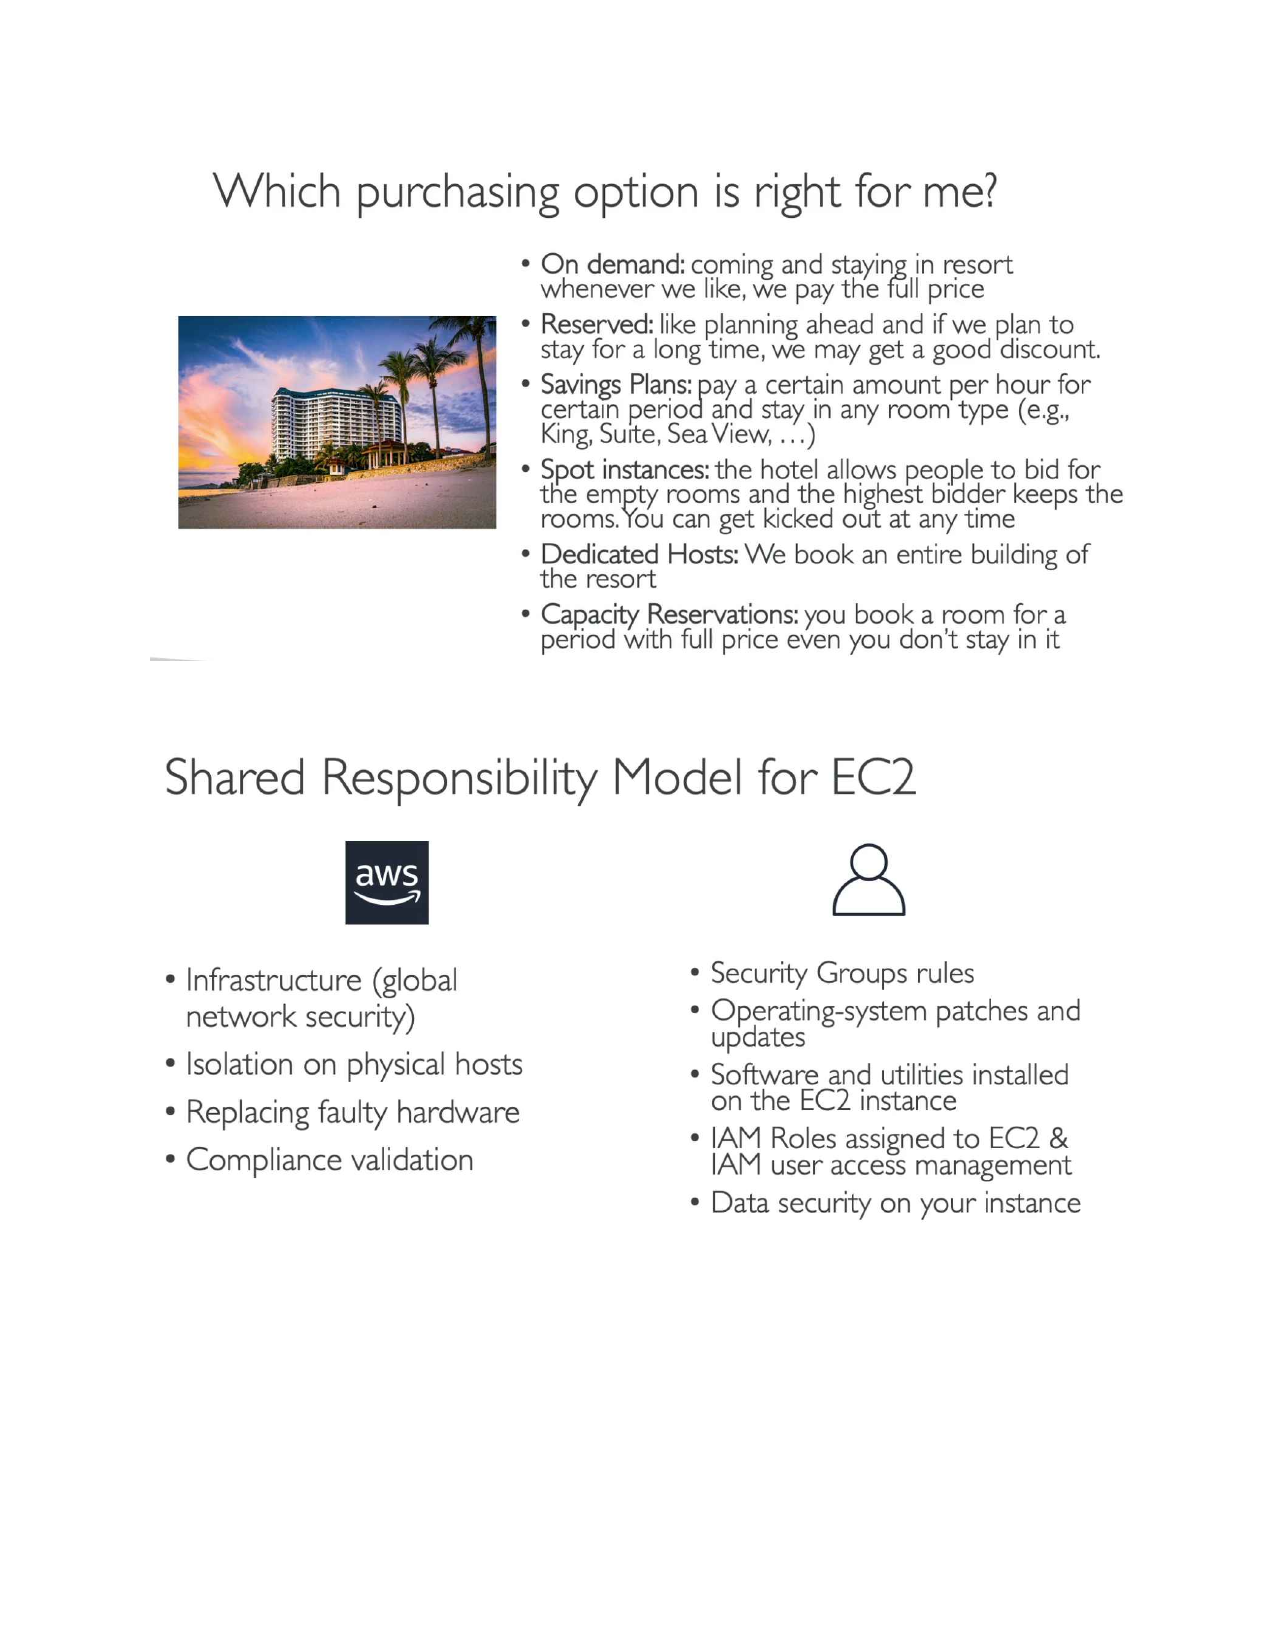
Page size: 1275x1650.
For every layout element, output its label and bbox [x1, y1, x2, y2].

picture [150, 733, 1125, 1234]
picture [150, 150, 1125, 661]
